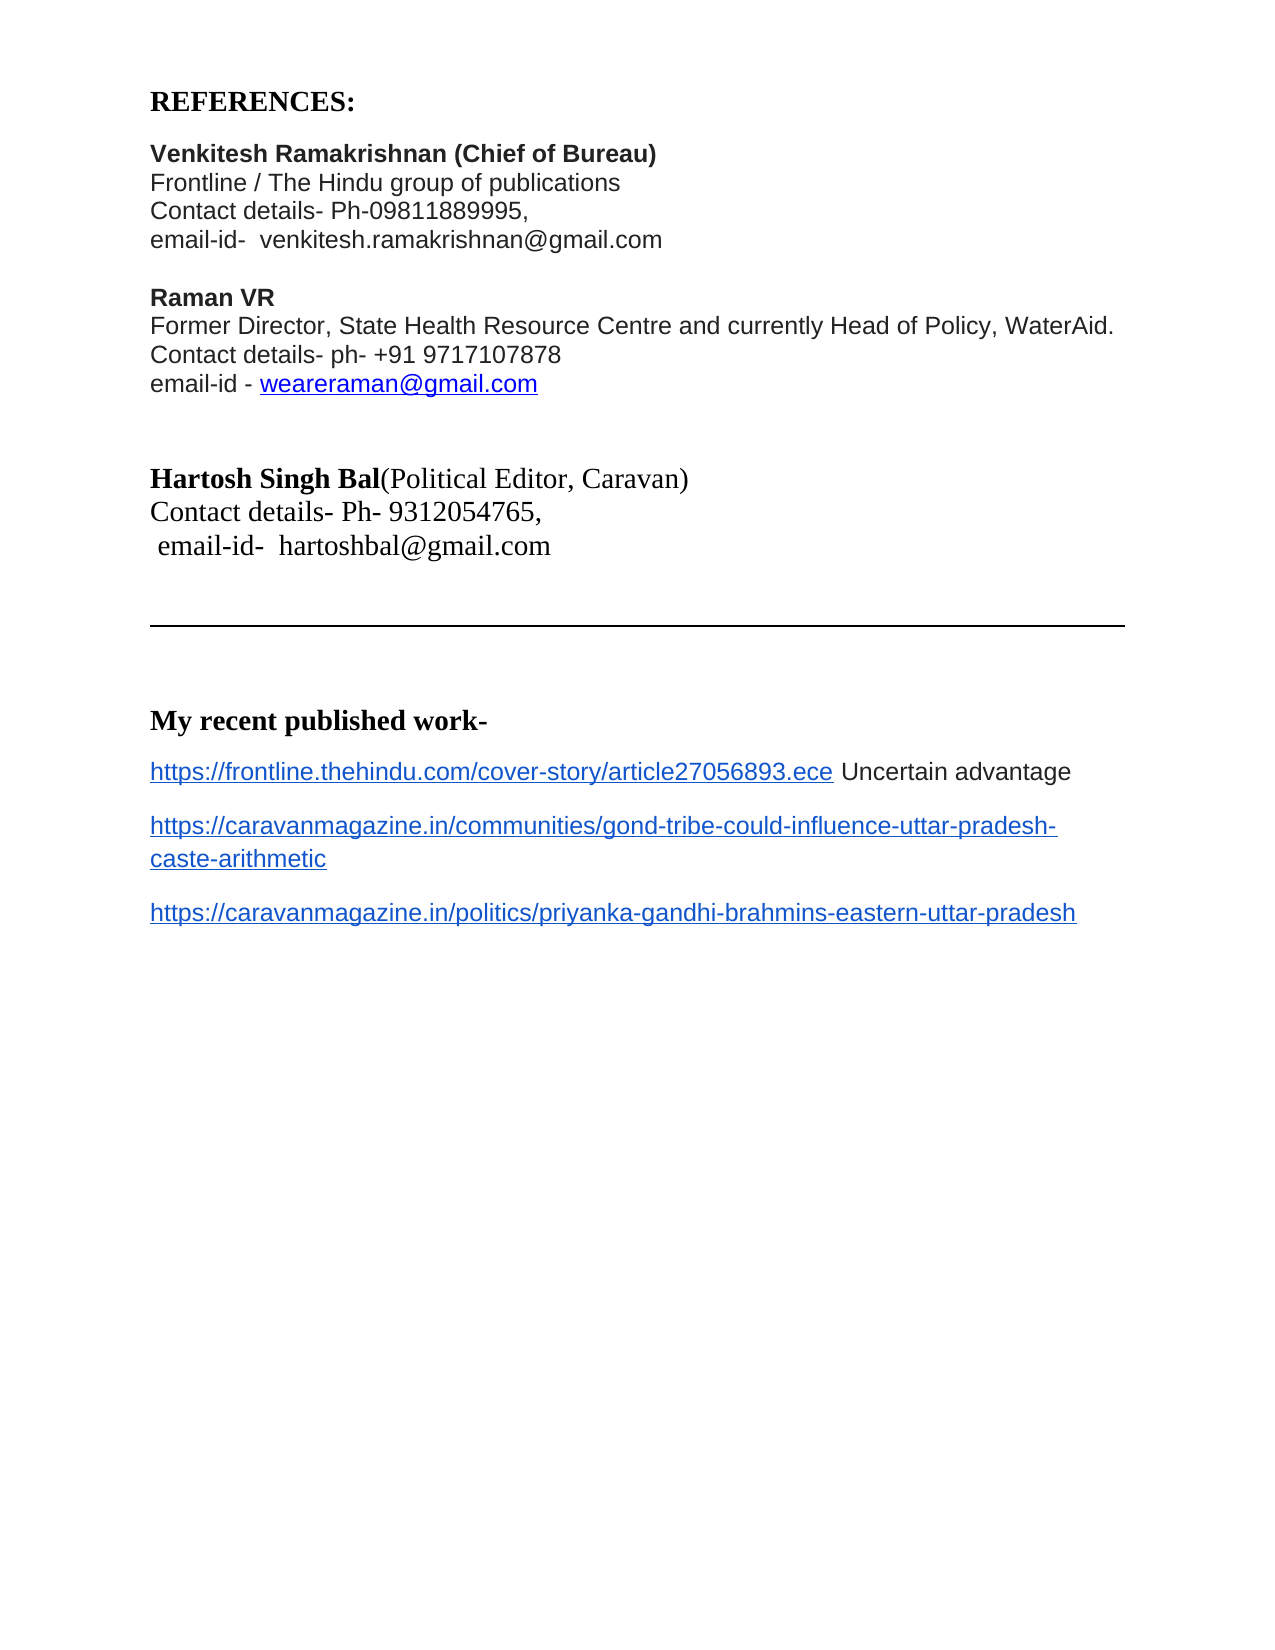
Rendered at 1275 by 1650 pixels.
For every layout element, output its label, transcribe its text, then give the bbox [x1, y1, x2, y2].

text email-id - weareraman@gmail.com [150, 369, 1125, 397]
text https://caravanmagazine.in/communities/gond-tribe-could-influence-uttar-pradesh-caste-arithmetic [150, 811, 1125, 873]
text https://caravanmagazine.in/politics/priyanka-gandhi-brahmins-eastern-uttar-pradesh [150, 898, 1125, 927]
text email-id- hartoshbal@gmail.com [150, 528, 1125, 562]
text Hartosh Singh Bal(Political Editor, Caravan) [150, 461, 1125, 494]
text Venkitesh Ramakrishnan (Chief of Bureau) [150, 139, 1125, 167]
text Former Director, State Health Resource Centre and currently Head of Policy, WaterAid. [150, 311, 1125, 340]
text https://frontline.thehindu.com/cover-story/article27056893.ece Uncertain advantage [150, 757, 1125, 786]
text REFERENCES: [150, 84, 1125, 118]
text Contact details- ph- +91 9717107878 [150, 340, 1125, 369]
text Raman VR [150, 282, 1125, 311]
text Frontline / The Hindu group of publications [150, 167, 1125, 196]
text Contact details- Ph-09811889995, [150, 196, 1125, 225]
text Contact details- Ph- 9312054765, [150, 494, 1125, 528]
text email-id- venkitesh.ramakrishnan@gmail.com [150, 225, 1125, 254]
text My recent published work- [150, 703, 1125, 736]
